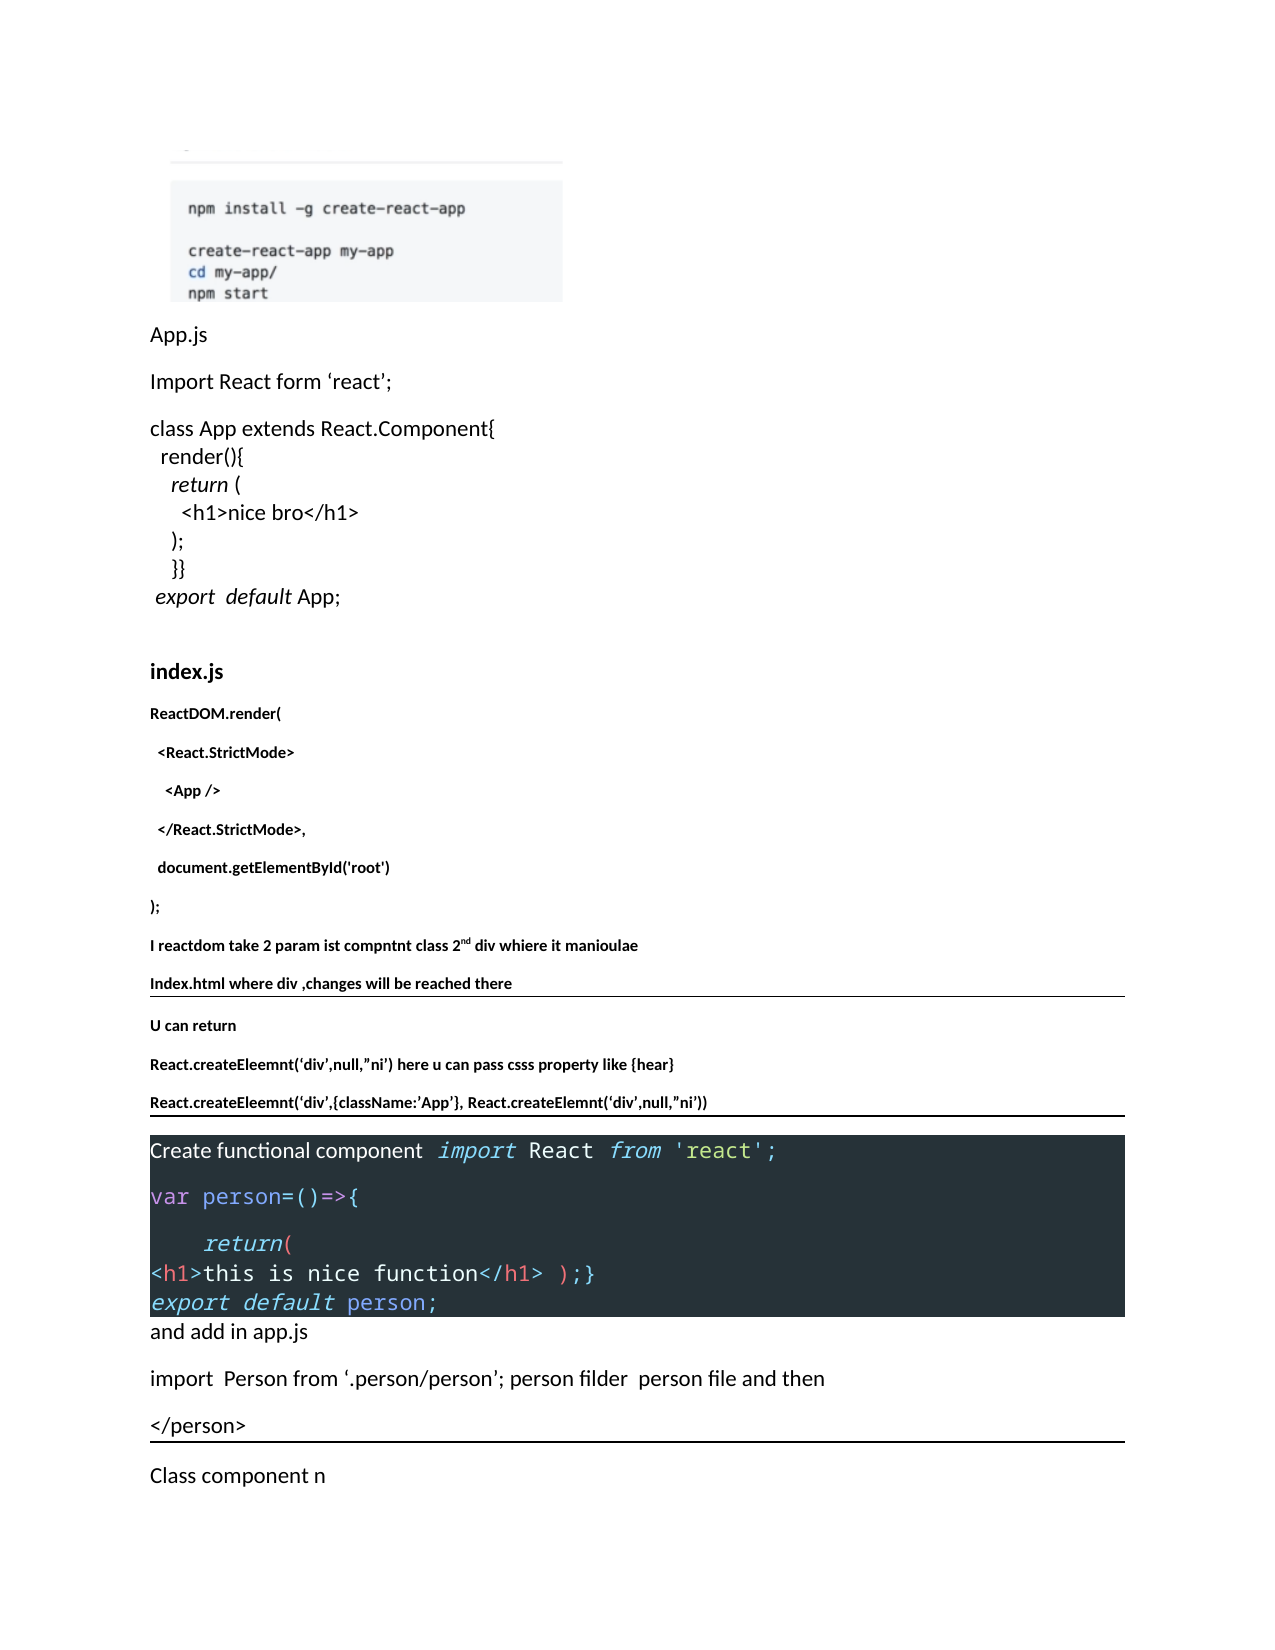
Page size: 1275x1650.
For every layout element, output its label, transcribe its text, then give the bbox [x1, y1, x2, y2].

text and add in app.js [150, 1317, 1125, 1345]
text document.getElementById('root') [150, 858, 1125, 878]
text <App /> [150, 781, 1125, 801]
text return ( [150, 470, 1125, 498]
text React.createEleemnt(‘div’,null,”ni’) here u can pass csss property like {hear} [150, 1054, 1125, 1074]
text <h1>this is nice function</h1> );} [150, 1258, 1125, 1287]
text ReactDOM.render( [150, 704, 1125, 724]
text U can return [150, 1016, 1125, 1036]
text Import React form ‘react’; [150, 367, 1125, 395]
text Create functional component import React from 'react'; [150, 1135, 1125, 1165]
picture [150, 150, 563, 302]
text var person=()=>{ [150, 1181, 1125, 1211]
text ); [150, 896, 1125, 917]
text App.js [150, 320, 1125, 348]
text ); [150, 526, 1125, 554]
text import Person from ‘.person/person’; person filder person file and then [150, 1364, 1125, 1392]
text return( [150, 1228, 1125, 1258]
text </person> [150, 1411, 1125, 1441]
text index.js [150, 657, 1125, 685]
text <React.StrictMode> [150, 742, 1125, 762]
text Class component n [150, 1461, 1125, 1489]
text <h1>nice bro</h1> [150, 498, 1125, 526]
text Index.html where div ,changes will be reached there [150, 973, 1125, 996]
text React.createEleemnt(‘div’,{className:’App’}, React.createElemnt(‘div’,null,”ni’)) [150, 1093, 1125, 1115]
text export default person; [150, 1287, 1125, 1317]
text </React.StrictMode>, [150, 819, 1125, 839]
text render(){ [150, 442, 1125, 470]
text I reactdom take 2 param ist compntnt class 2nd div whiere it manioulae [150, 935, 1125, 955]
text class App extends React.Component{ [150, 414, 1125, 442]
text }} [150, 554, 1125, 582]
text export default App; [150, 582, 1125, 610]
